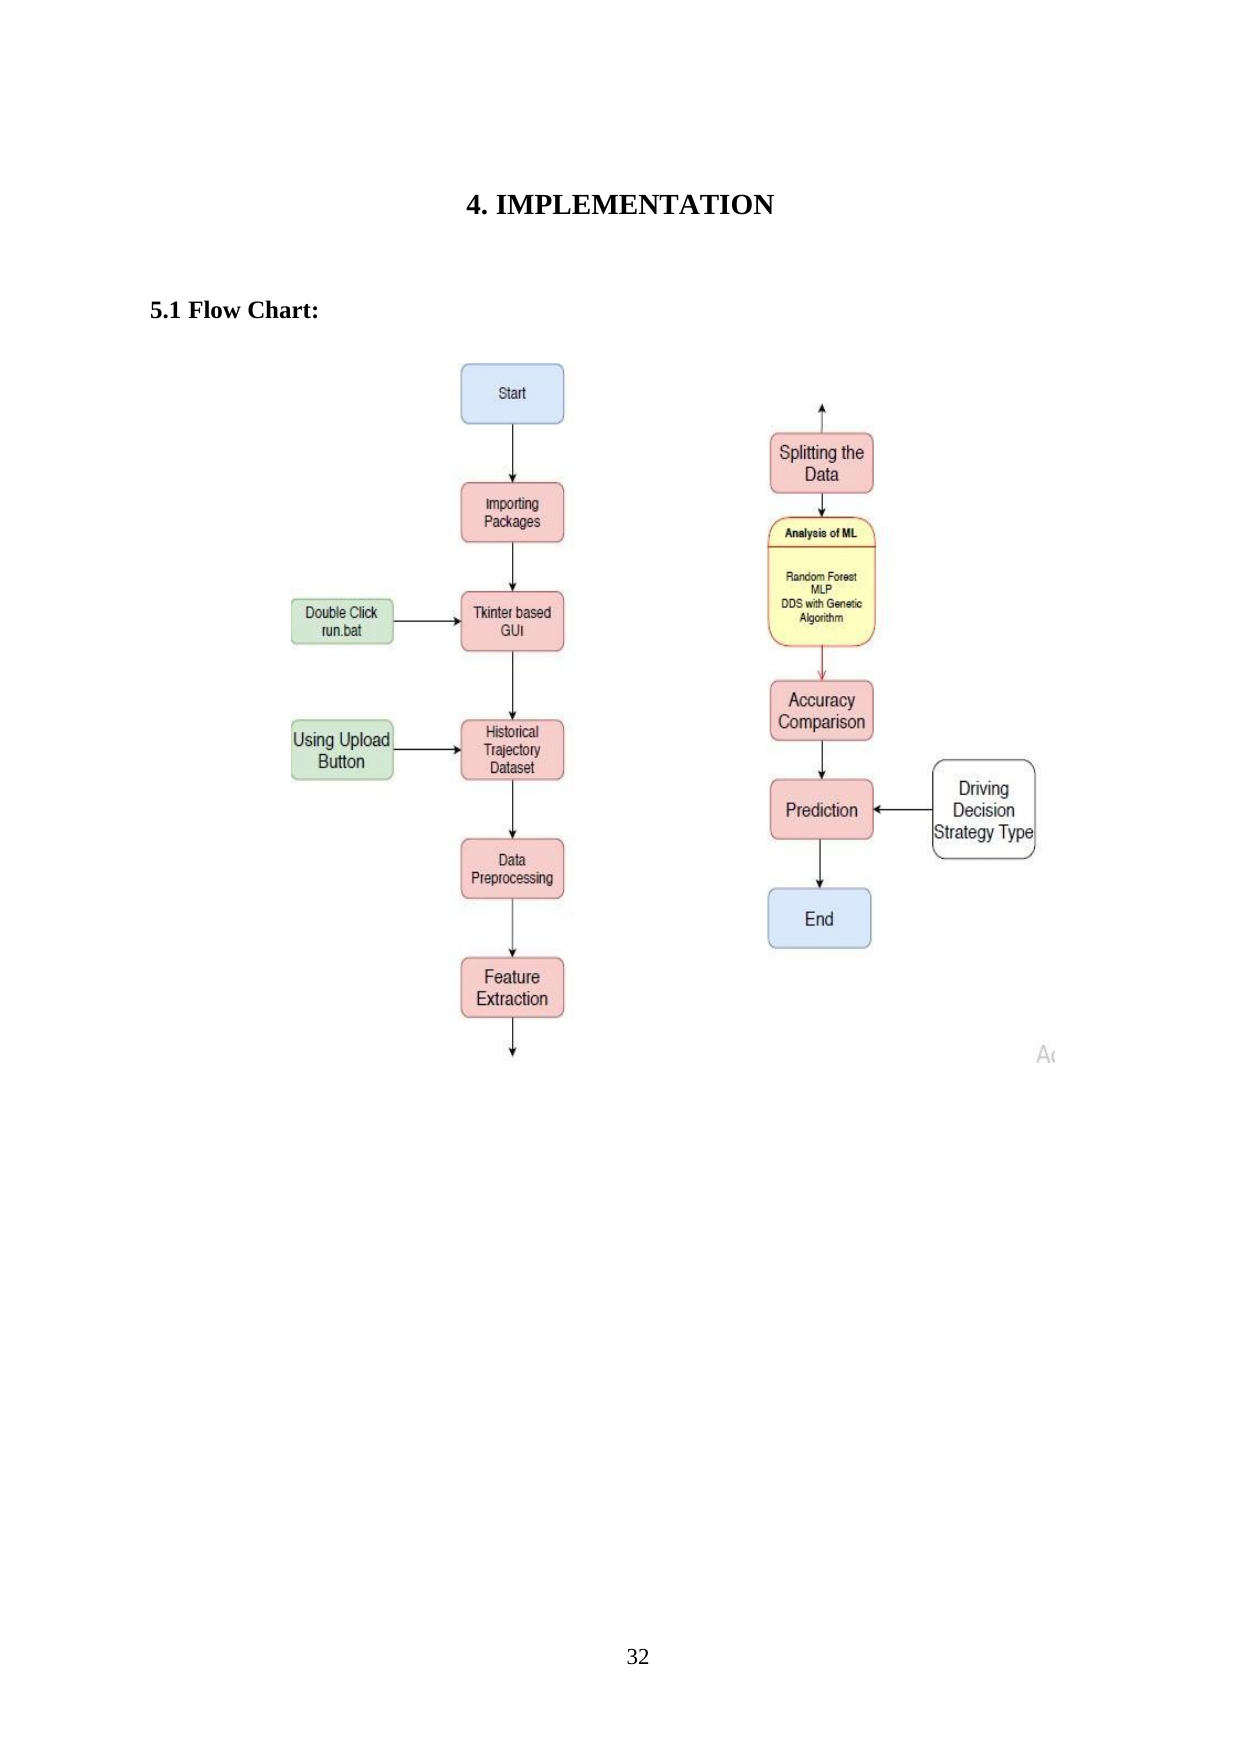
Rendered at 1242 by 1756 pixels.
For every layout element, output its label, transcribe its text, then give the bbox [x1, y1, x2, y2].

picture [291, 363, 1055, 1063]
list IMPLEMENTATION [466, 187, 1146, 221]
list Flow Chart: [150, 295, 1146, 324]
